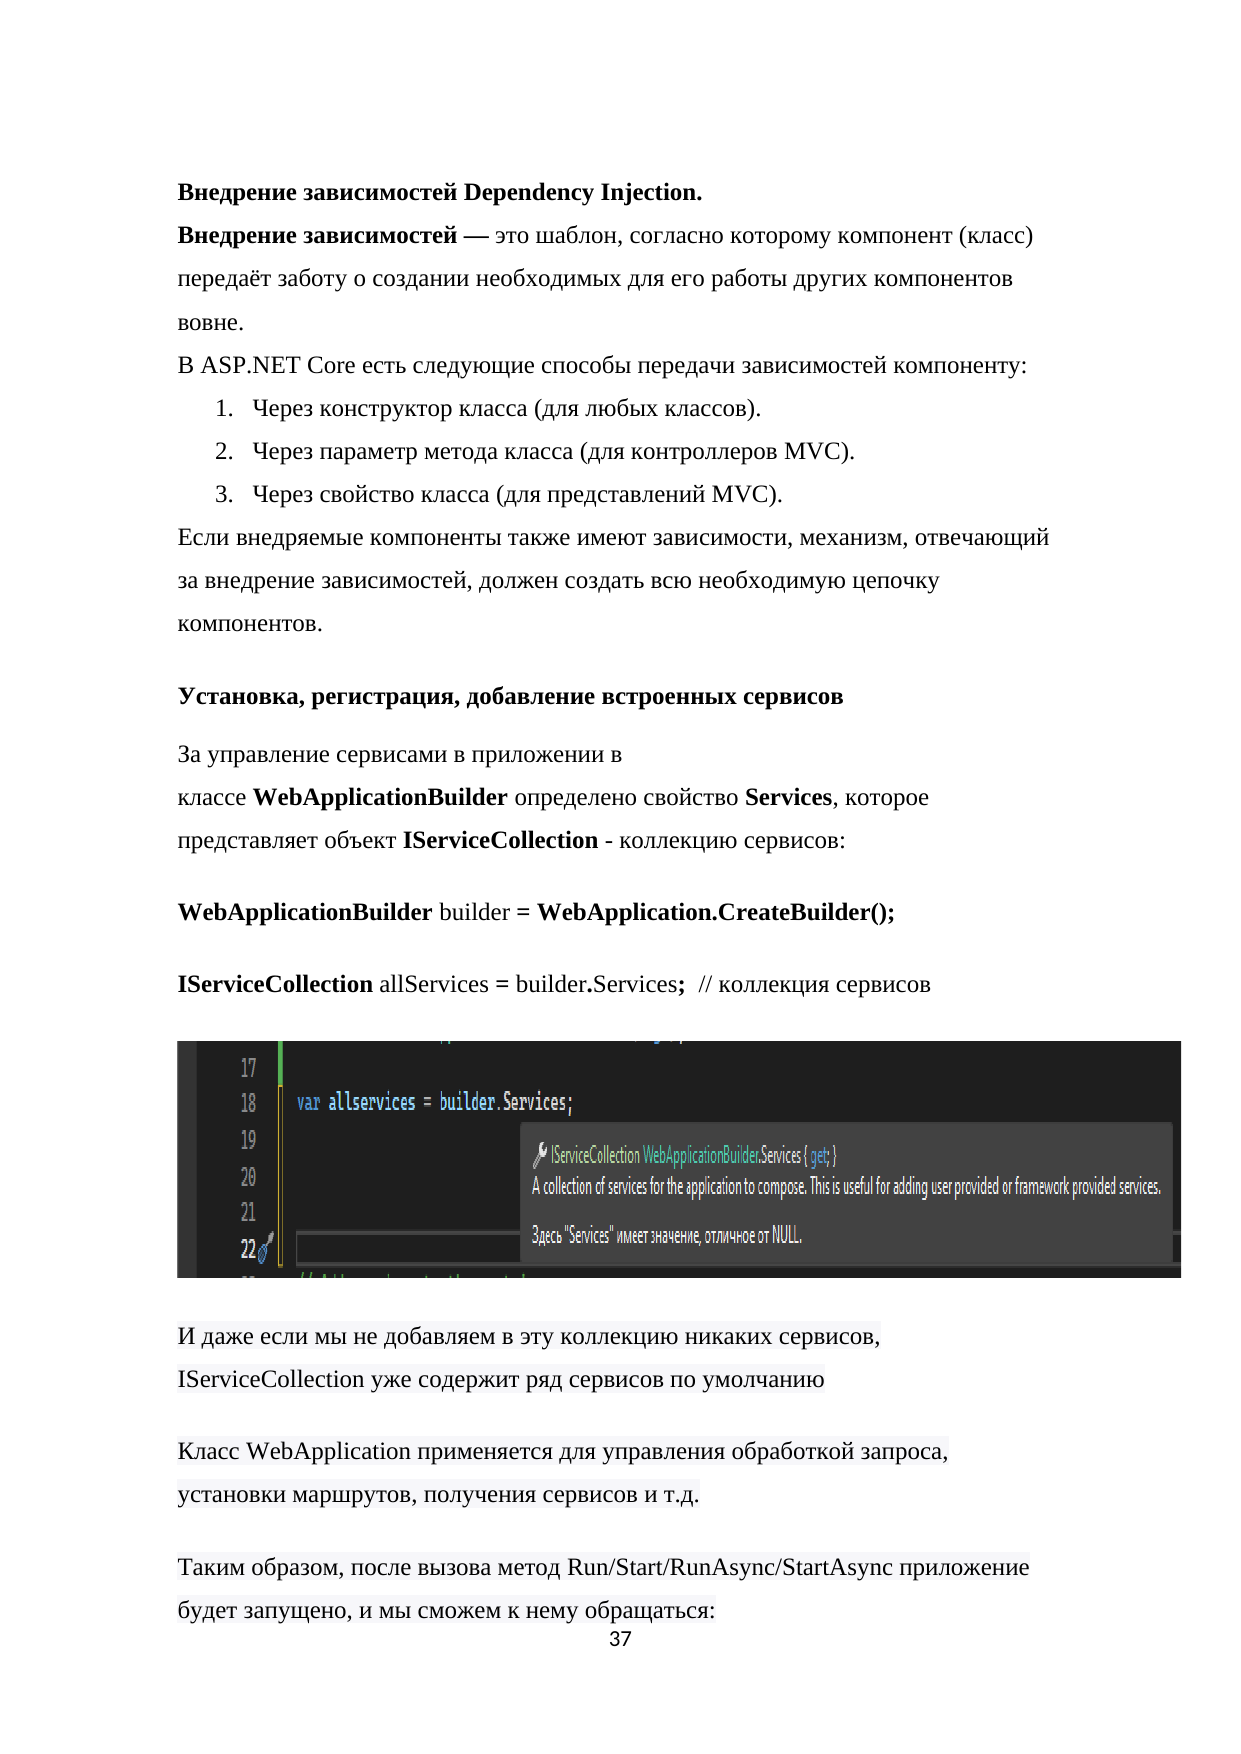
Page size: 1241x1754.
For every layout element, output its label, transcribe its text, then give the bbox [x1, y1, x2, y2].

text Таким образом, после вызова метод Run/Start/RunAsync/StartAsync приложение будет запущено, и мы сможем к нему обращаться: [177, 1552, 1063, 1623]
text WebApplicationBuilder builder = WebApplication.CreateBuilder(); [177, 897, 1063, 926]
list Через свойство класса (для представлений MVC). [215, 479, 1063, 508]
text Внедрение зависимостей Dependency Injection. [177, 177, 1063, 206]
text Внедрение зависимостей — это шаблон, согласно которому компонент (класс) передаёт заботу о создании необходимых для его работы других компонентов вовне. [177, 220, 1063, 335]
list Через конструктор класса (для любых классов). [215, 393, 1063, 422]
list Через параметр метода класса (для контроллеров MVC). [215, 436, 1063, 465]
text Установка, регистрация, добавление встроенных сервисов [177, 681, 1063, 709]
text Класс WebApplication применяется для управления обработкой запроса, установки маршрутов, получения сервисов и т.д. [177, 1436, 1063, 1508]
text И даже если мы не добавляем в эту коллекцию никаких сервисов, IServiceCollection уже содержит ряд сервисов по умолчанию [177, 1321, 1063, 1393]
picture [177, 1041, 1182, 1278]
text За управление сервисами в приложении в классе WebApplicationBuilder определено свойство Services, которое представляет объект IServiceCollection - коллекцию сервисов: [177, 739, 1063, 854]
text IServiceCollection allServices = builder.Services; // коллекция сервисов [177, 969, 1063, 998]
text Если внедряемые компоненты также имеют зависимости, механизм, отвечающий за внедрение зависимостей, должен создать всю необходимую цепочку компонентов. [177, 522, 1063, 637]
text В ASP.NET Core есть следующие способы передачи зависимостей компоненту: [177, 350, 1063, 378]
